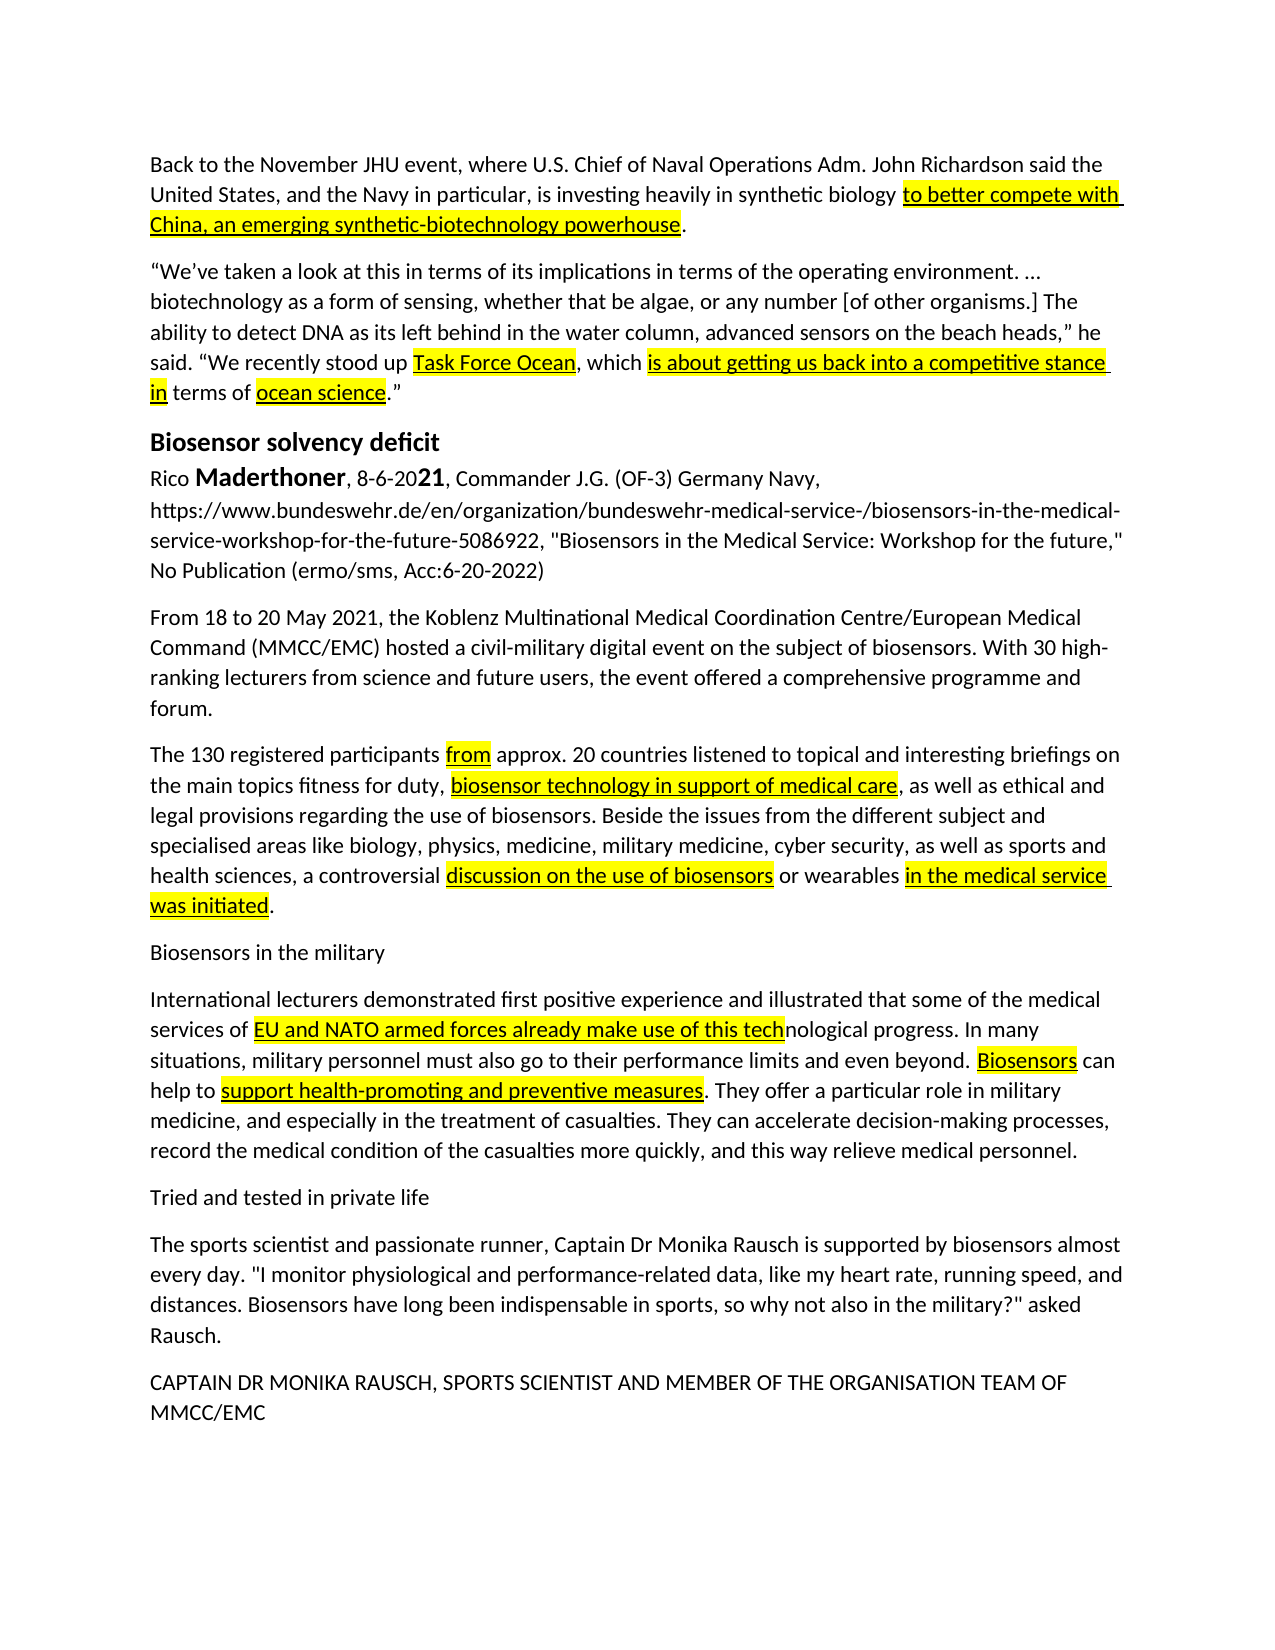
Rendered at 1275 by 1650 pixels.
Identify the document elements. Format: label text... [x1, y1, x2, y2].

text Tried and tested in private life [150, 1183, 1125, 1211]
text Back to the November JHU event, where U.S. Chief of Naval Operations Adm. John Richardson said the United States, and the Navy in particular, is investing heavily in synthetic biology to better compete with China, an emerging synthetic-biotechnology powerhouse. [150, 150, 1125, 238]
text “We’ve taken a look at this in terms of its implications in terms of the operating environment. … biotechnology as a form of sensing, whether that be algae, or any number [of other organisms.] The ability to detect DNA as its left behind in the water column, advanced sensors on the beach heads,” he said. “We recently stood up Task Force Ocean, which is about getting us back into a competitive stance in terms of ocean science.” [150, 257, 1125, 406]
text Rico Maderthoner, 8-6-2021, Commander J.G. (OF-3) Germany Navy, https://www.bundeswehr.de/en/organization/bundeswehr-medical-service-/biosensors-in-the-medical-service-workshop-for-the-future-5086922, "Biosensors in the Medical Service: Workshop for the future," No Publication (ermo/sms, Acc:6-20-2022) [150, 461, 1125, 584]
text International lecturers demonstrated first positive experience and illustrated that some of the medical services of EU and NATO armed forces already make use of this technological progress. In many situations, military personnel must also go to their performance limits and even beyond. Biosensors can help to support health-promoting and preventive measures. They offer a particular role in military medicine, and especially in the treatment of casualties. They can accelerate decision-making processes, record the medical condition of the casualties more quickly, and this way relieve medical personnel. [150, 985, 1125, 1164]
text The 130 registered participants from approx. 20 countries listened to topical and interesting briefings on the main topics fitness for duty, biosensor technology in support of medical care, as well as ethical and legal provisions regarding the use of biosensors. Beside the issues from the different subject and specialised areas like biology, physics, medicine, military medicine, cyber security, as well as sports and health sciences, a controversial discussion on the use of biosensors or wearables in the medical service was initiated. [150, 741, 1125, 920]
subtitle Biosensor solvency deficit [150, 425, 1125, 458]
text The sports scientist and passionate runner, Captain Dr Monika Rausch is supported by biosensors almost every day. "I monitor physiological and performance-related data, like my heart rate, running speed, and distances. Biosensors have long been indispensable in sports, so why not also in the military?" asked Rausch. [150, 1230, 1125, 1349]
text CAPTAIN DR MONIKA RAUSCH, SPORTS SCIENTIST AND MEMBER OF THE ORGANISATION TEAM OF MMCC/EMC [150, 1368, 1125, 1426]
text From 18 to 20 May 2021, the Koblenz Multinational Medical Coordination Centre/European Medical Command (MMCC/EMC) hosted a civil-military digital event on the subject of biosensors. With 30 high-ranking lecturers from science and future users, the event offered a comprehensive programme and forum. [150, 603, 1125, 722]
text Biosensors in the military [150, 938, 1125, 967]
